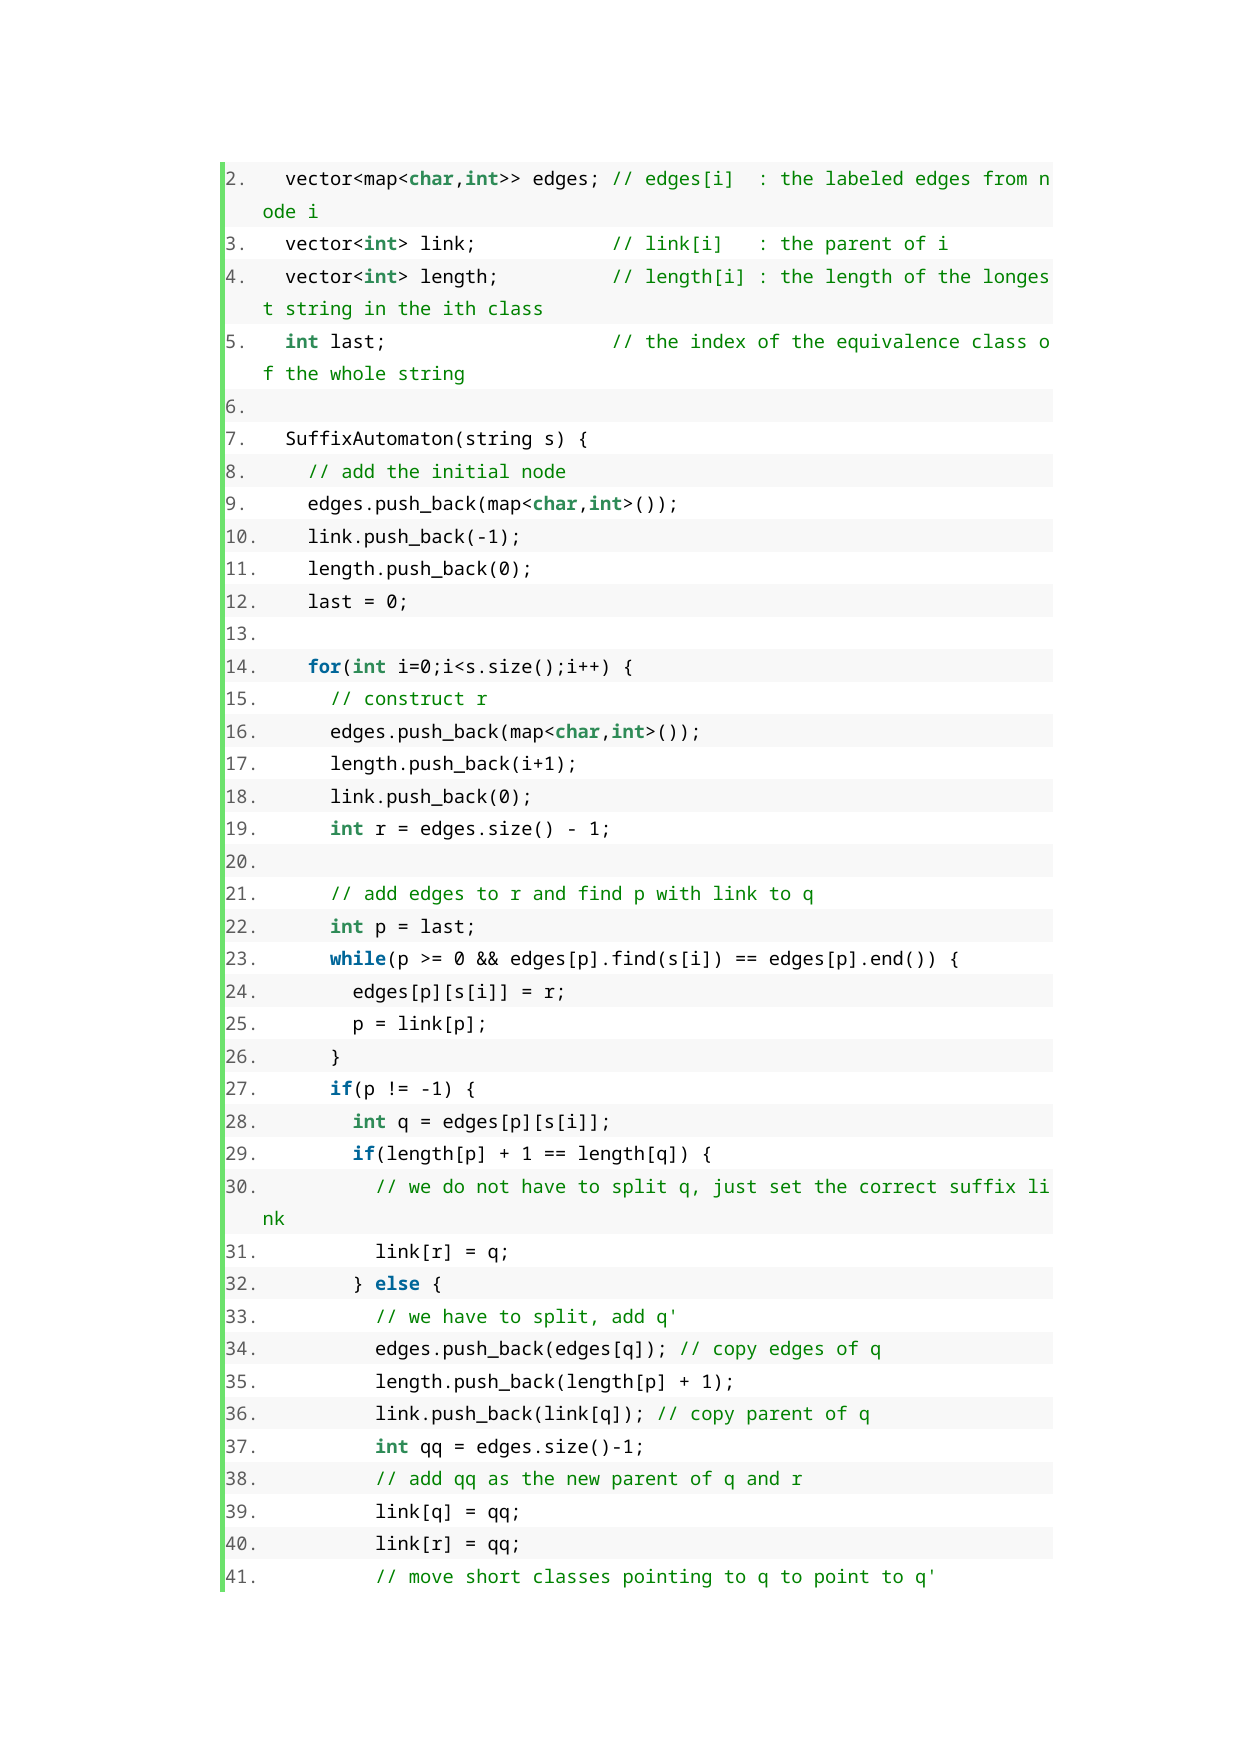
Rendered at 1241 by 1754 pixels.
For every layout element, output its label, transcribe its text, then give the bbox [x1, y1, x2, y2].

list edges.push_back(map<char,int>()); [225, 487, 1053, 519]
list vector<int> length; // length[i] : the length of the longest string in the ith class [225, 259, 1053, 324]
list link.push_back(link[q]); // copy parent of q [225, 1397, 1053, 1429]
list // add the initial node [225, 454, 1053, 487]
list link[q] = qq; [225, 1494, 1053, 1527]
list for(int i=0;i<s.size();i++) { [225, 649, 1053, 682]
list length.push_back(i+1); [225, 747, 1053, 779]
list last = 0; [225, 584, 1053, 617]
list // add qq as the new parent of q and r [225, 1462, 1053, 1494]
list int p = last; [225, 909, 1053, 942]
list edges[p][s[i]] = r; [225, 974, 1053, 1007]
list link.push_back(0); [225, 779, 1053, 812]
list length.push_back(length[p] + 1); [225, 1364, 1053, 1397]
list vector<map<char,int>> edges; // edges[i] : the labeled edges from node i [225, 162, 1053, 227]
list if(length[p] + 1 == length[q]) { [225, 1137, 1053, 1169]
list int last; // the index of the equivalence class of the whole string [225, 324, 1053, 389]
list // add edges to r and find p with link to q [225, 877, 1053, 909]
list int r = edges.size() - 1; [225, 812, 1053, 844]
list length.push_back(0); [225, 552, 1053, 584]
list // move short classes pointing to q to point to q' [225, 1559, 1053, 1592]
list } else { [225, 1267, 1053, 1299]
list // we have to split, add q' [225, 1299, 1053, 1332]
list p = link[p]; [225, 1007, 1053, 1039]
list link[r] = q; [225, 1234, 1053, 1267]
list SuffixAutomaton(string s) { [225, 422, 1053, 454]
list if(p != -1) { [225, 1072, 1053, 1104]
list int q = edges[p][s[i]]; [225, 1104, 1053, 1137]
list } [225, 1039, 1053, 1072]
list edges.push_back(map<char,int>()); [225, 714, 1053, 747]
list // we do not have to split q, just set the correct suffix link [225, 1169, 1053, 1234]
list vector<int> link; // link[i] : the parent of i [225, 227, 1053, 259]
list edges.push_back(edges[q]); // copy edges of q [225, 1332, 1053, 1364]
list while(p >= 0 && edges[p].find(s[i]) == edges[p].end()) { [225, 942, 1053, 974]
list // construct r [225, 682, 1053, 714]
list link.push_back(-1); [225, 519, 1053, 552]
list link[r] = qq; [225, 1527, 1053, 1559]
list int qq = edges.size()-1; [225, 1429, 1053, 1462]
